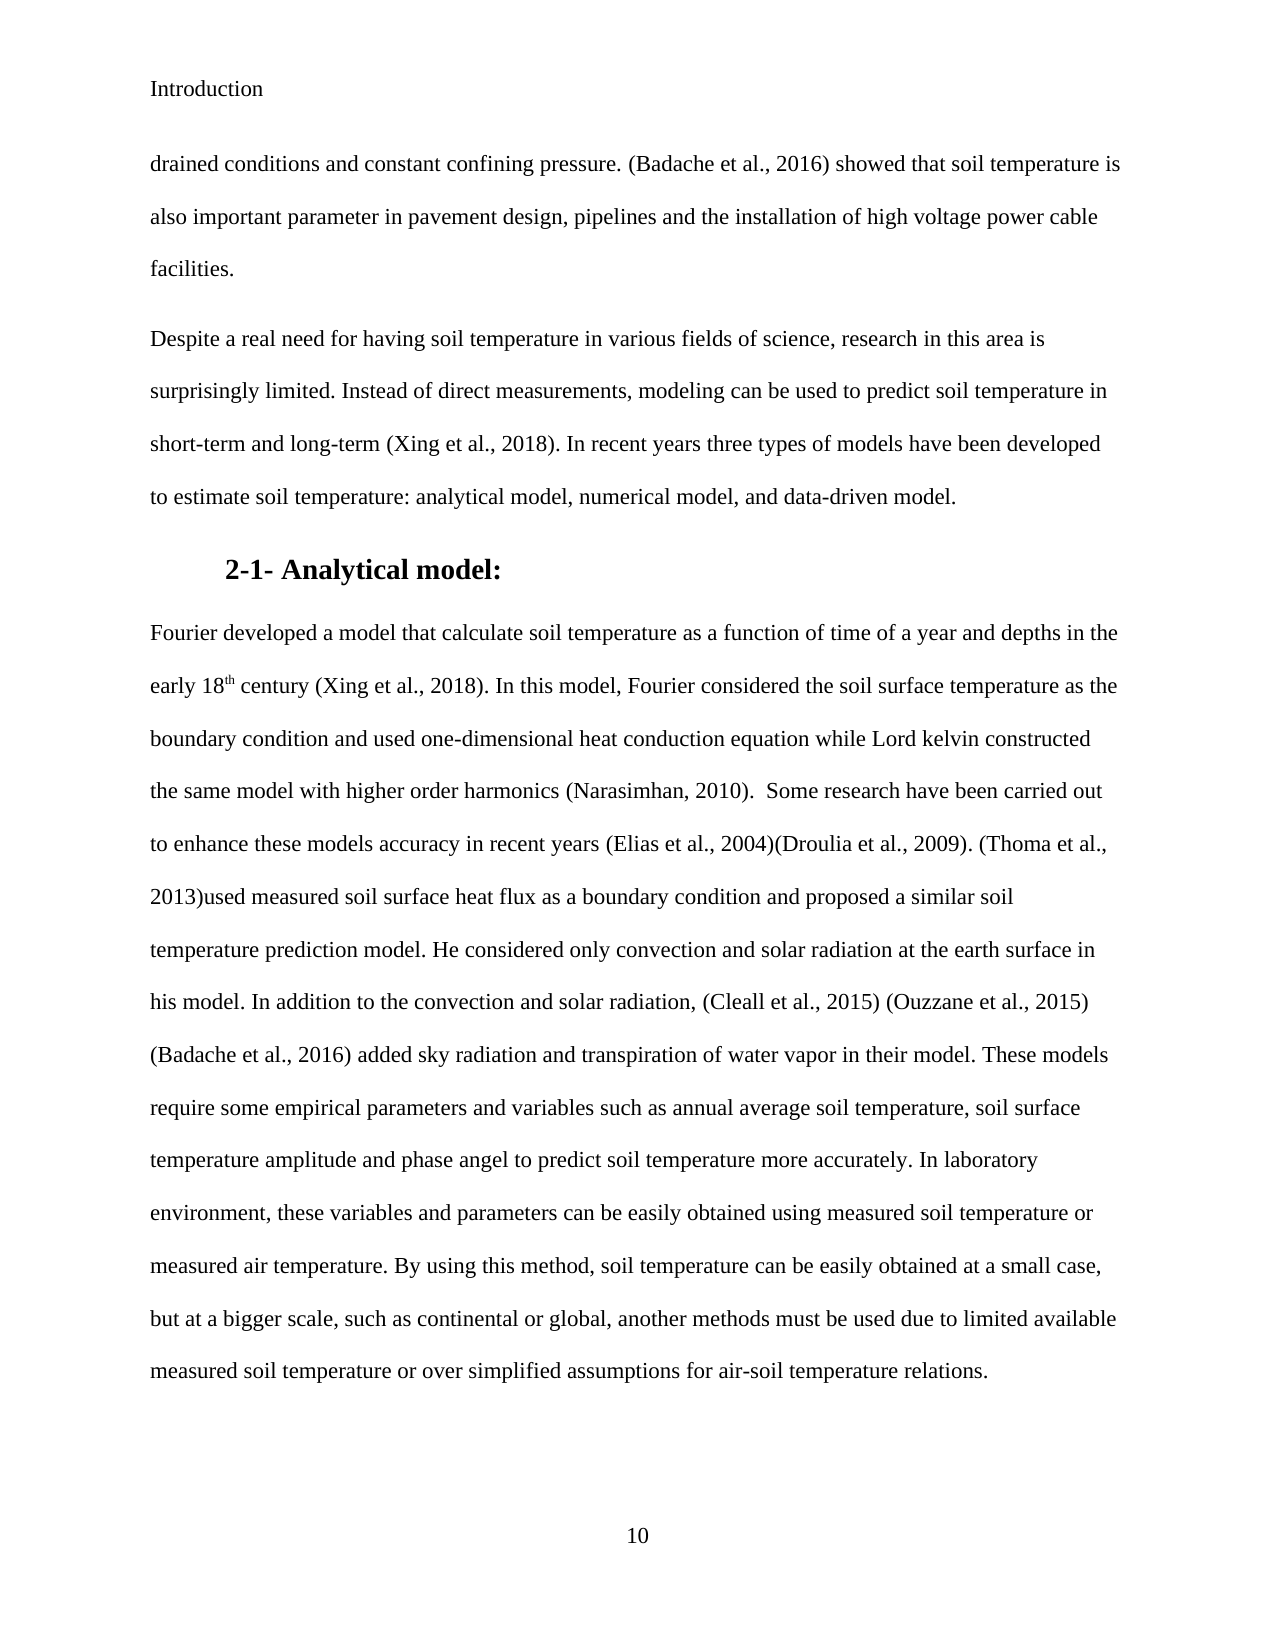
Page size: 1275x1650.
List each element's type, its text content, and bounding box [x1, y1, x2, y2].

text Fourier developed a model that calculate soil temperature as a function of time of a year and depths in the early 18th century (Xing et al., 2018). In this model, Fourier considered the soil surface temperature as the boundary condition and used one-dimensional heat conduction equation while Lord kelvin constructed the same model with higher order harmonics (Narasimhan, 2010). Some research have been carried out to enhance these models accuracy in recent years (Elias et al., 2004)(Droulia et al., 2009). (Thoma et al., 2013)used measured soil surface heat flux as a boundary condition and proposed a similar soil temperature prediction model. He considered only convection and solar radiation at the earth surface in his model. In addition to the convection and solar radiation, (Cleall et al., 2015) (Ouzzane et al., 2015) (Badache et al., 2016) added sky radiation and transpiration of water vapor in their model. These models require some empirical parameters and variables such as annual average soil temperature, soil surface temperature amplitude and phase angel to predict soil temperature more accurately. In laboratory environment, these variables and parameters can be easily obtained using measured soil temperature or measured air temperature. By using this method, soil temperature can be easily obtained at a small case, but at a bigger scale, such as continental or global, another methods must be used due to limited available measured soil temperature or over simplified assumptions for air-soil temperature relations. [150, 619, 1125, 1384]
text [150, 150, 1125, 282]
text Despite a real need for having soil temperature in various fields of science, research in this area is surprisingly limited. Instead of direct measurements, modeling can be used to predict soil temperature in short-term and long-term (Xing et al., 2018). In recent years three types of models have been developed to estimate soil temperature: analytical model, numerical model, and data-driven model. [150, 325, 1125, 509]
subtitle 2-1- Analytical model: [150, 552, 1125, 586]
